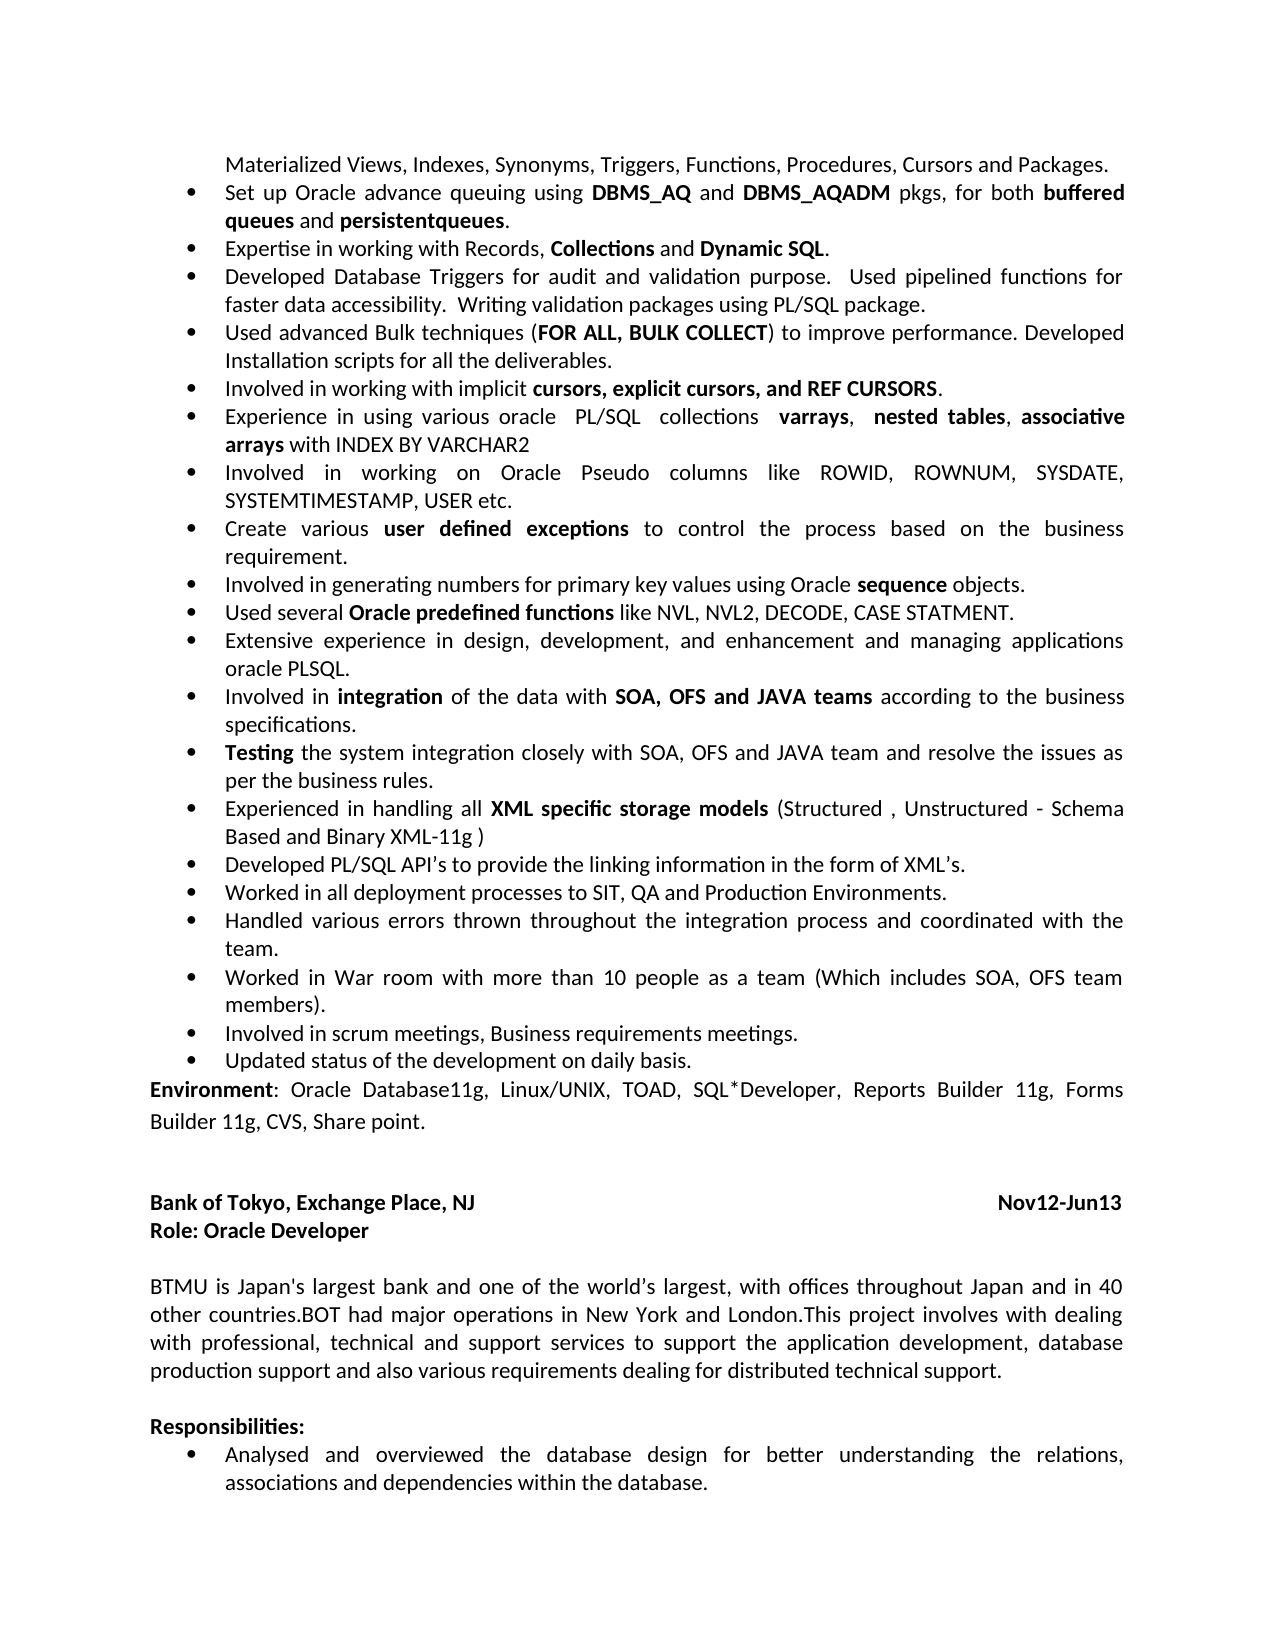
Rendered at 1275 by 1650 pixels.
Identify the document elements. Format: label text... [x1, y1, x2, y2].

list Involved in generating numbers for primary key values using Oracle sequence objects. [187, 570, 1125, 598]
list Experience in using various oracle PL/SQL collections varrays, nested tables, associative arrays with INDEX BY VARCHAR2 [187, 402, 1125, 458]
list Create various user defined exceptions to control the process based on the business requirement. [187, 514, 1125, 570]
text Responsibilities: [150, 1412, 1125, 1440]
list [187, 150, 1125, 178]
list Worked in War room with more than 10 people as a team (Which includes SOA, OFS team members). [187, 963, 1125, 1019]
list Analysed and overviewed the database design for better understanding the relations, associations and dependencies within the database. [187, 1440, 1125, 1496]
text BTMU is Japan's largest bank and one of the world’s largest, with offices throughout Japan and in 40 other countries.BOT had major operations in New York and London.This project involves with dealing with professional, technical and support services to support the application development, database production support and also various requirements dealing for distributed technical support. [150, 1272, 1125, 1384]
list Involved in integration of the data with SOA, OFS and JAVA teams according to the business specifications. [187, 682, 1125, 738]
text Bank of Tokyo, Exchange Place, NJ Nov12-Jun13 [150, 1188, 998, 1216]
list Used several Oracle predefined functions like NVL, NVL2, DECODE, CASE STATMENT. [187, 598, 1125, 626]
list Used advanced Bulk techniques (FOR ALL, BULK COLLECT) to improve performance. Developed Installation scripts for all the deliverables. [187, 318, 1125, 374]
list Involved in working on Oracle Pseudo columns like ROWID, ROWNUM, SYSDATE, SYSTEMTIMESTAMP, USER etc. [187, 458, 1125, 514]
list Worked in all deployment processes to SIT, QA and Production Environments. [187, 878, 1125, 907]
list Developed PL/SQL API’s to provide the linking information in the form of XML’s. [187, 851, 1125, 878]
text Role: Oracle Developer [150, 1216, 1125, 1244]
text Environment: Oracle Database11g, Linux/UNIX, TOAD, SQL*Developer, Reports Builder 11g, Forms Builder 11g, CVS, Share point. [150, 1075, 1125, 1135]
list Testing the system integration closely with SOA, OFS and JAVA team and resolve the issues as per the business rules. [187, 738, 1125, 794]
list Involved in working with implicit cursors, explicit cursors, and REF CURSORS. [187, 374, 1125, 402]
list Updated status of the development on daily basis. [187, 1047, 1125, 1075]
list Developed Database Triggers for audit and validation purpose. Used pipelined functions for faster data accessibility. Writing validation packages using PL/SQL package. [187, 262, 1125, 318]
list Extensive experience in design, development, and enhancement and managing applications oracle PLSQL. [187, 626, 1125, 682]
list Handled various errors thrown throughout the integration process and coordinated with the team. [187, 907, 1125, 963]
list Experienced in handling all XML specific storage models (Structured , Unstructured - Schema Based and Binary XML-11g ) [187, 794, 1125, 851]
list Set up Oracle advance queuing using DBMS_AQ and DBMS_AQADM pkgs, for both buffered queues and persistentqueues. [187, 178, 1125, 234]
list Involved in scrum meetings, Business requirements meetings. [187, 1019, 1125, 1047]
list Expertise in working with Records, Collections and Dynamic SQL. [187, 234, 1125, 262]
